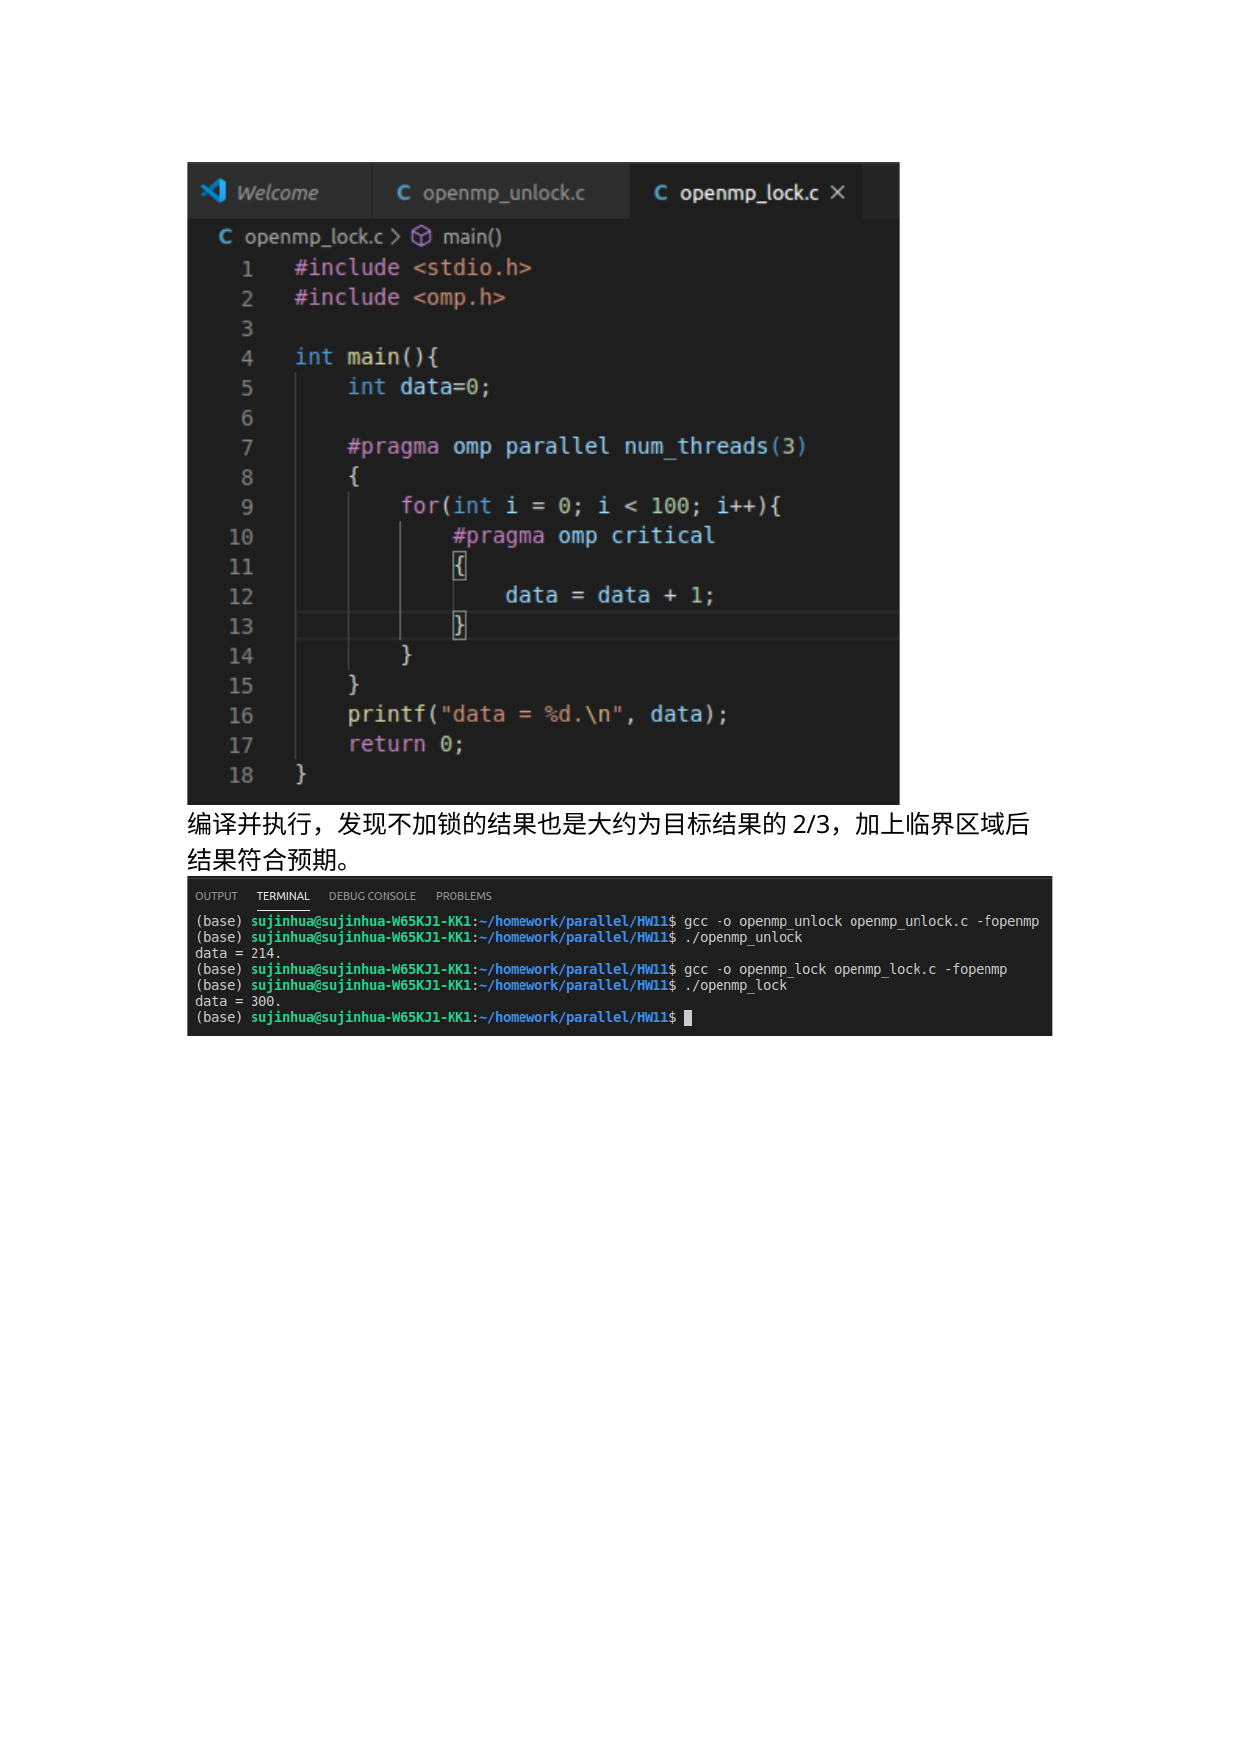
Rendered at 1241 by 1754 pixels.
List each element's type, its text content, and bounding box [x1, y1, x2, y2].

text 编译并执行，发现不加锁的结果也是大约为目标结果的2/3，加上临界区域后结果符合预期。 [187, 804, 1053, 876]
picture [187, 876, 1053, 1036]
picture [187, 162, 900, 805]
